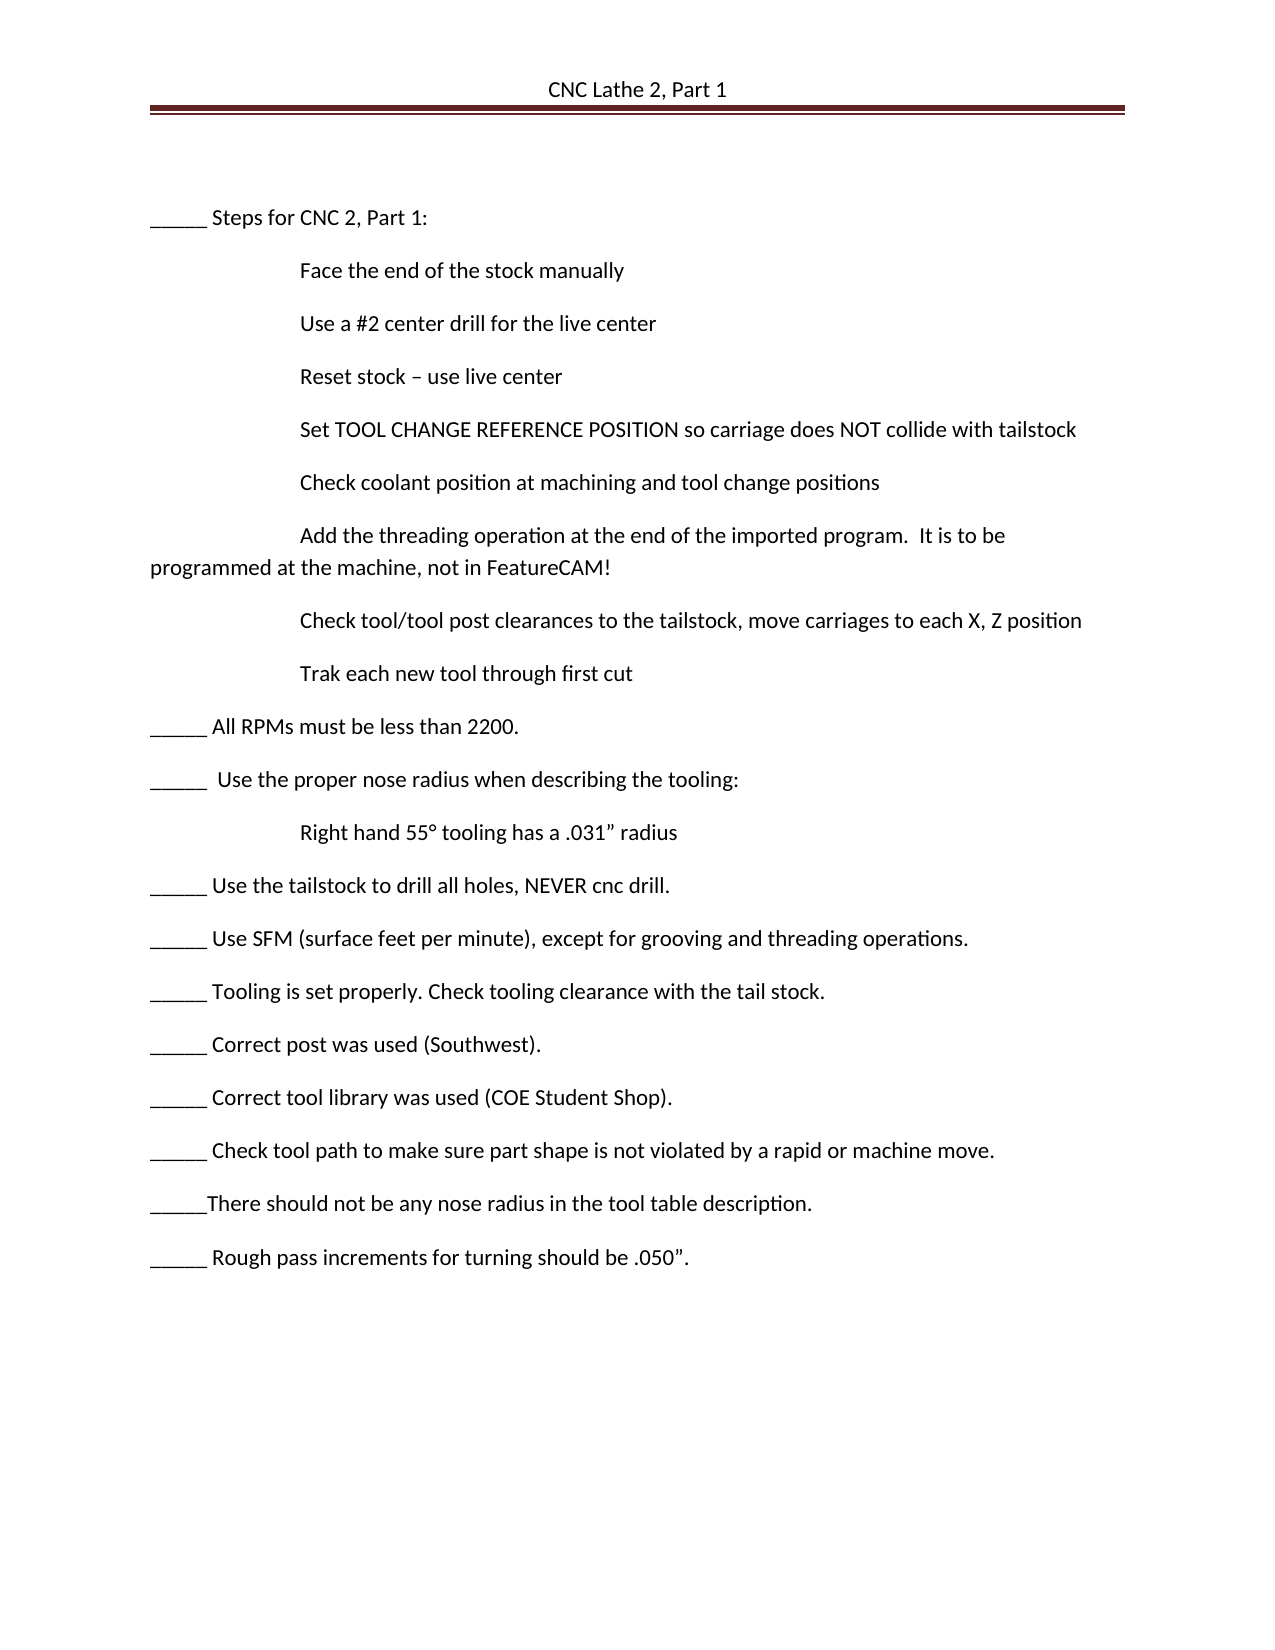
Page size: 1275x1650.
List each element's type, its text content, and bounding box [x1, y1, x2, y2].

text Trak each new tool through first cut [150, 659, 1125, 687]
text Set TOOL CHANGE REFERENCE POSITION so carriage does NOT collide with tailstock [150, 415, 1125, 443]
text _____ Tooling is set properly. Check tooling clearance with the tail stock. [150, 977, 1125, 1006]
text _____ Use the proper nose radius when describing the tooling: [150, 765, 1125, 793]
text _____ Correct post was used (Southwest). [150, 1031, 1125, 1058]
text Face the end of the stock manually [150, 256, 1125, 284]
text _____ All RPMs must be less than 2200. [150, 712, 1125, 740]
text Add the threading operation at the end of the imported program. It is to be programmed at the machine, not in FeatureCAM! [150, 521, 1125, 581]
text _____ Rough pass increments for turning should be .050”. [150, 1243, 1125, 1271]
text Check tool/tool post clearances to the tailstock, move carriages to each X, Z position [150, 606, 1125, 634]
text _____ Use SFM (surface feet per minute), except for grooving and threading operations. [150, 924, 1125, 952]
text _____There should not be any nose radius in the tool table description. [150, 1189, 1125, 1218]
text Check coolant position at machining and tool change positions [150, 468, 1125, 496]
text Reset stock – use live center [150, 362, 1125, 390]
text _____ Correct tool library was used (COE Student Shop). [150, 1083, 1125, 1112]
text _____ Steps for CNC 2, Part 1: [150, 203, 1125, 231]
text _____ Check tool path to make sure part shape is not violated by a rapid or machine move. [150, 1137, 1125, 1164]
text Use a #2 center drill for the live center [150, 309, 1125, 337]
text Right hand 55° tooling has a .031” radius [150, 818, 1125, 846]
text _____ Use the tailstock to drill all holes, NEVER cnc drill. [150, 871, 1125, 899]
